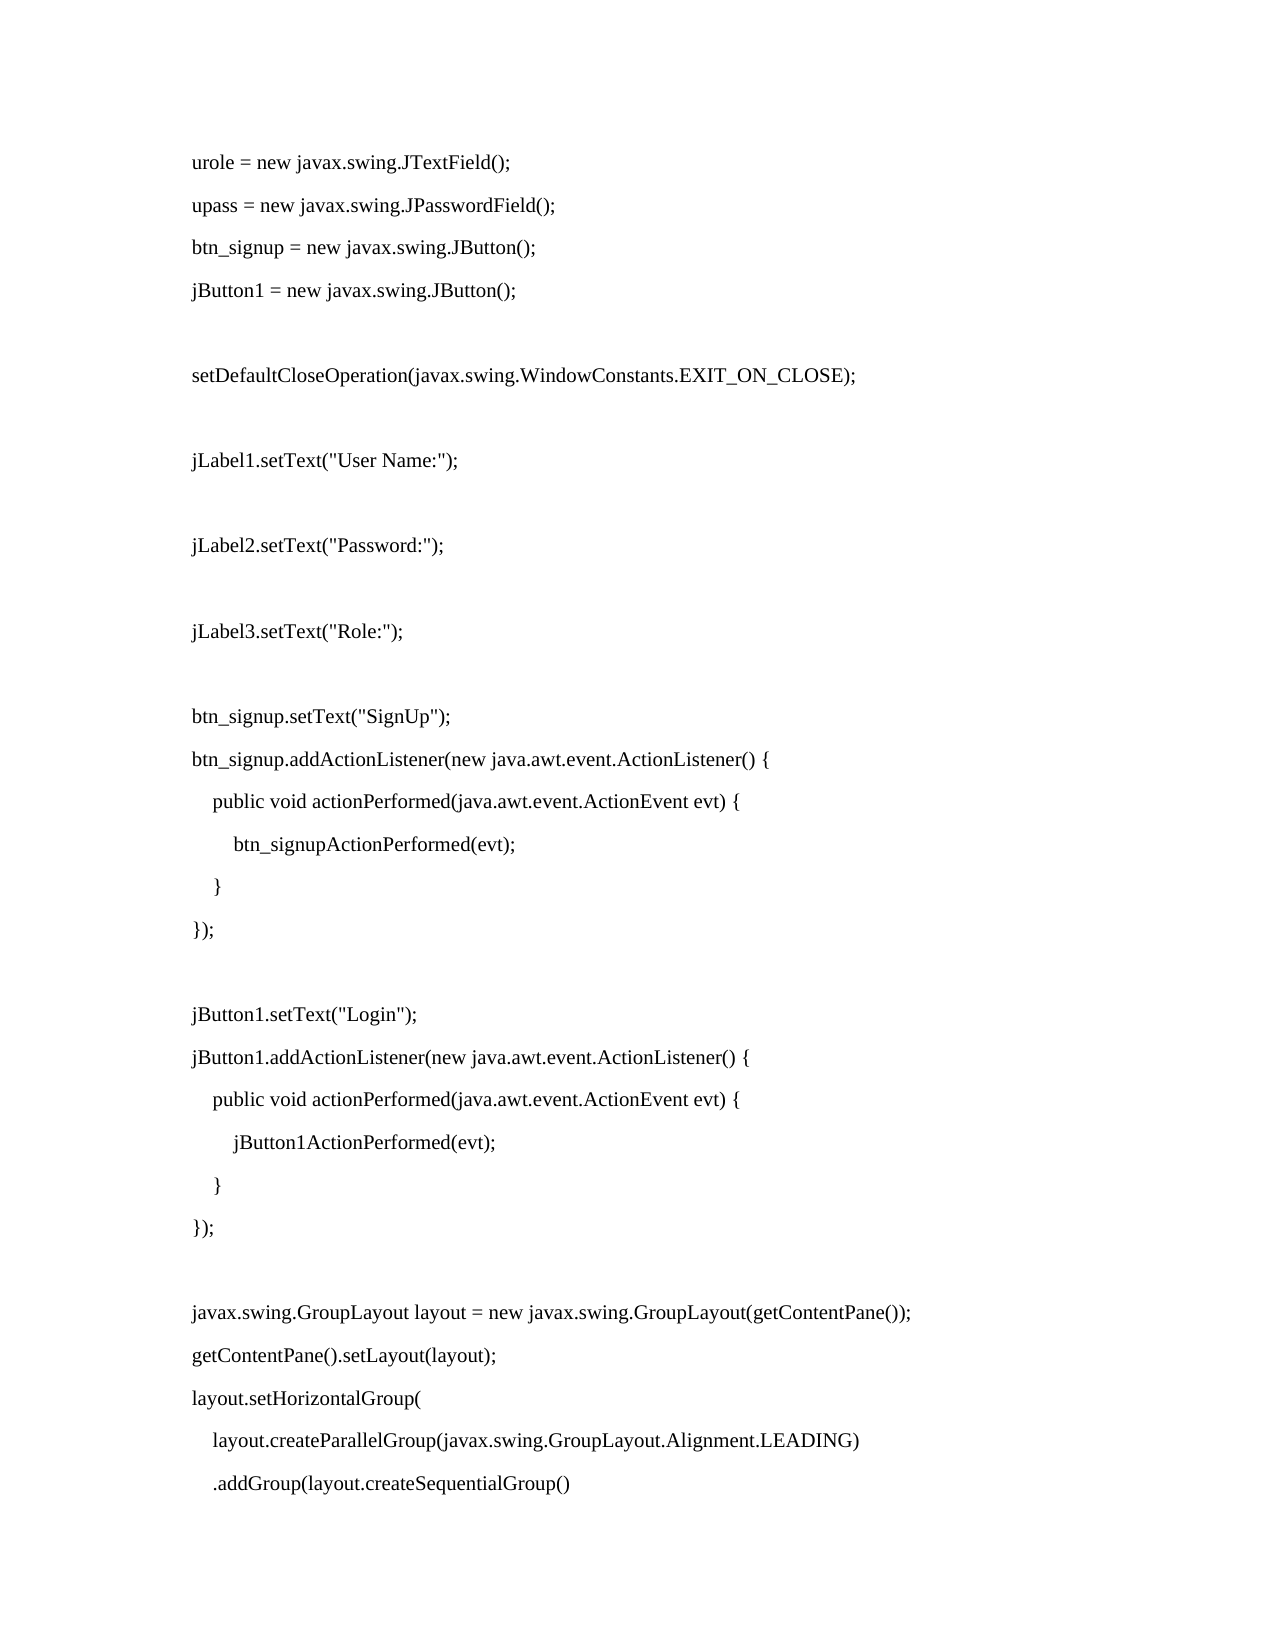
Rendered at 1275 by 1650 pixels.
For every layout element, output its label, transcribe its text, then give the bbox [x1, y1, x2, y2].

text layout.createParallelGroup(javax.swing.GroupLayout.Alignment.LEADING) [150, 1428, 1125, 1452]
text getContentPane().setLayout(layout); [150, 1343, 1125, 1367]
text btn_signup.setText("SignUp"); [150, 704, 1125, 728]
text layout.setHorizontalGroup( [150, 1386, 1125, 1409]
text javax.swing.GroupLayout layout = new javax.swing.GroupLayout(getContentPane()); [150, 1300, 1125, 1324]
text urole = new javax.swing.JTextField(); [150, 150, 1125, 174]
text public void actionPerformed(java.awt.event.ActionEvent evt) { [150, 789, 1125, 813]
text btn_signup.addActionListener(new java.awt.event.ActionListener() { [150, 746, 1125, 771]
text jButton1 = new javax.swing.JButton(); [150, 278, 1125, 302]
text jButton1.setText("Login"); [150, 1002, 1125, 1026]
text upass = new javax.swing.JPasswordField(); [150, 193, 1125, 217]
text jLabel1.setText("User Name:"); [150, 448, 1125, 472]
text btn_signup = new javax.swing.JButton(); [150, 235, 1125, 259]
text public void actionPerformed(java.awt.event.ActionEvent evt) { [150, 1087, 1125, 1111]
text jButton1ActionPerformed(evt); [150, 1130, 1125, 1154]
text }); [150, 1215, 1125, 1239]
text jLabel3.setText("Role:"); [150, 619, 1125, 643]
text jButton1.addActionListener(new java.awt.event.ActionListener() { [150, 1045, 1125, 1069]
text btn_signupActionPerformed(evt); [150, 832, 1125, 856]
text }); [150, 917, 1125, 941]
text jLabel2.setText("Password:"); [150, 533, 1125, 557]
text } [150, 874, 1125, 898]
text } [150, 1172, 1125, 1197]
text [150, 1471, 1125, 1495]
text setDefaultCloseOperation(javax.swing.WindowConstants.EXIT_ON_CLOSE); [150, 363, 1125, 387]
